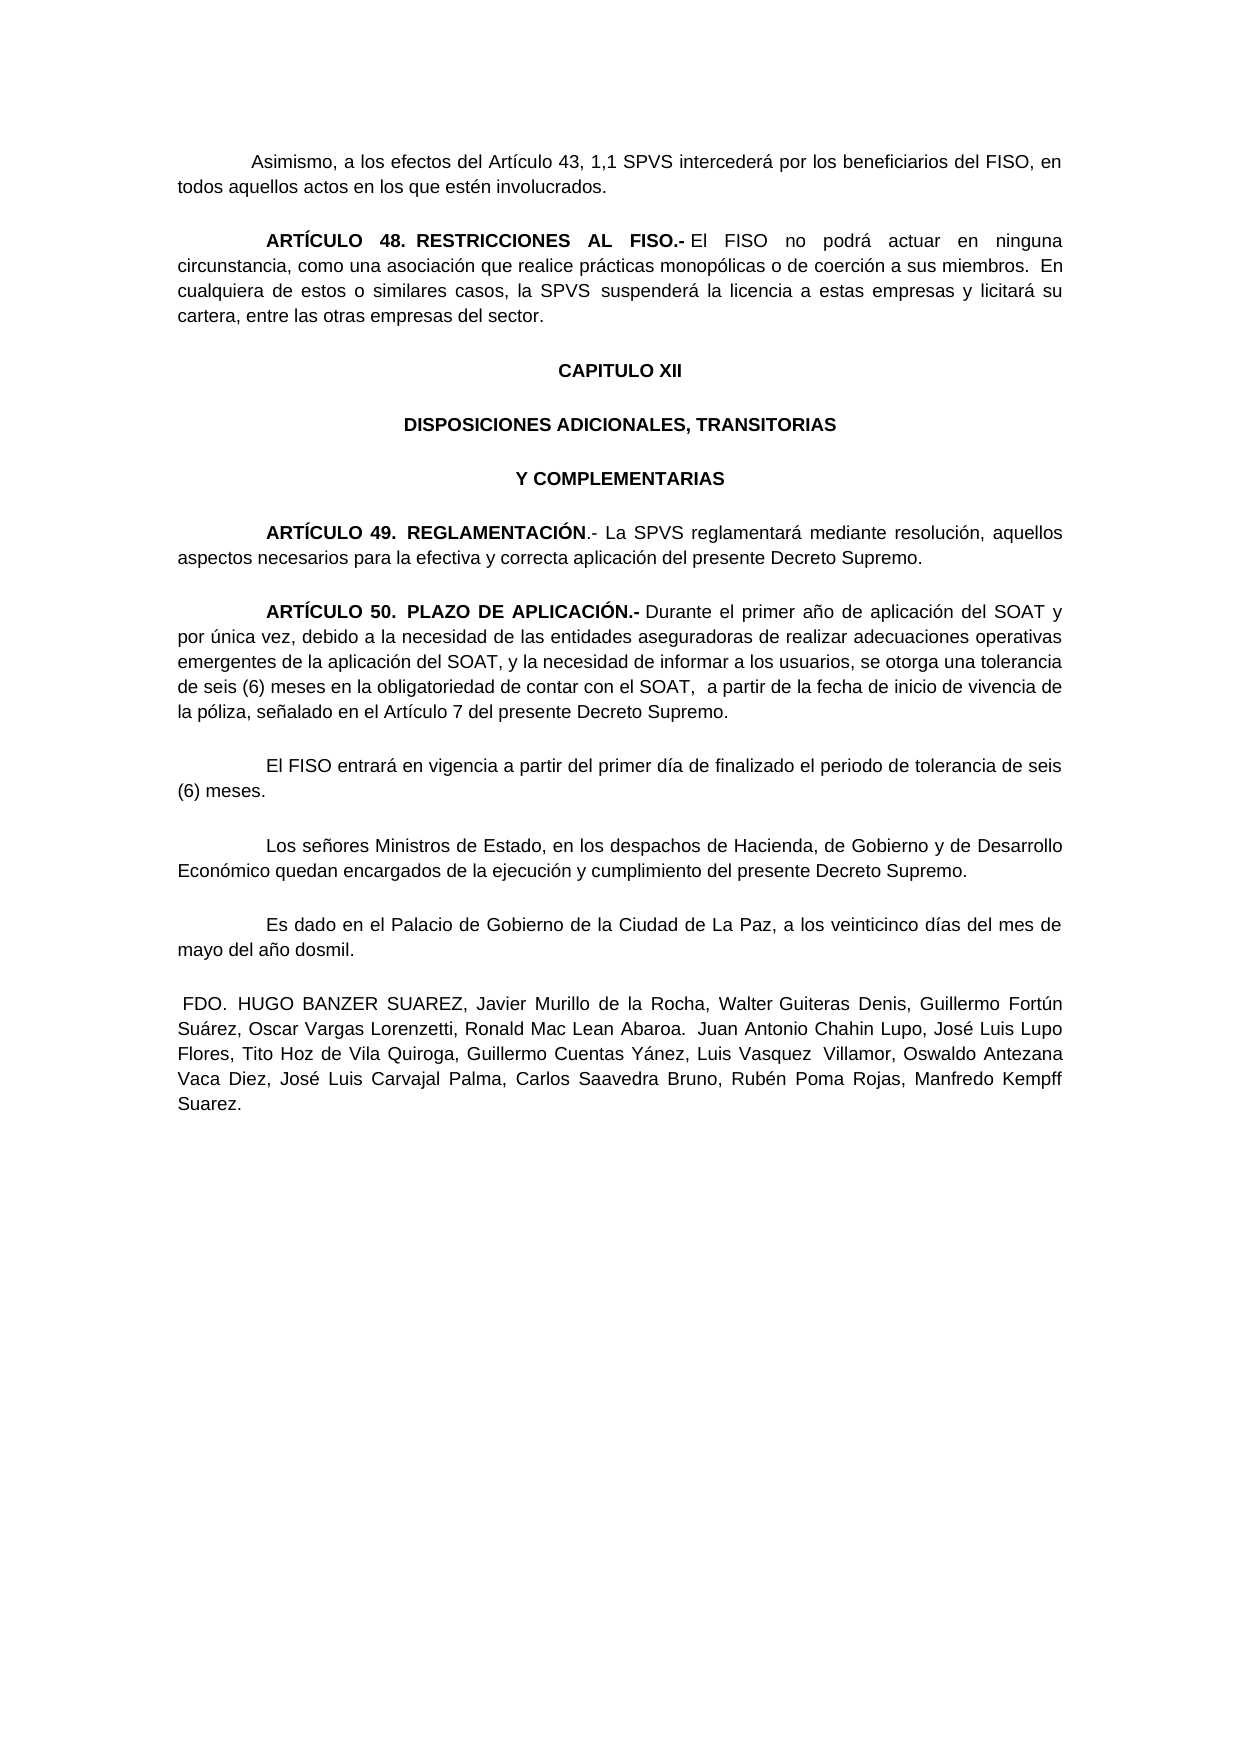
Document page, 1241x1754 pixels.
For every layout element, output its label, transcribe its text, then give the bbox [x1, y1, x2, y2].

text Los señores Ministros de Estado, en los despachos de Hacienda, de Gobierno y de Desarrollo Económico quedan encargados de la ejecución y cumplimiento del presente Decreto Supremo. [177, 831, 1063, 881]
text Asimismo, a los efectos del Artículo 43, 1,1 SPVS intercederá por los beneficiarios del FISO, en todos aquellos actos en los que estén involucrados. [177, 148, 1063, 198]
text ARTÍCULO 50. PLAZO DE APLICACIÓN.- Durante el primer año de aplicación del SOAT y por única vez, debido a la necesidad de las entidades aseguradoras de realizar adecuaciones operativas emergentes de la aplicación del SOAT, y la necesidad de informar a los usuarios, se otorga una tolerancia de seis (6) meses en la obligatoriedad de contar con el SOAT, a partir de la fecha de inicio de vivencia de la póliza, señalado en el Artículo 7 del presente Decreto Supremo. [177, 598, 1063, 723]
text ARTÍCULO 49. REGLAMENTACIÓN.- La SPVS reglamentará mediante resolución, aquellos aspectos necesarios para la efectiva y correcta aplicación del presente Decreto Supremo. [177, 518, 1063, 568]
text FDO. HUGO BANZER SUAREZ, Javier Murillo de la Rocha, Walter Guiteras Denis, Guillermo Fortún Suárez, Oscar Vargas Lorenzetti, Ronald Mac Lean Abaroa. Juan Antonio Chahin Lupo, José Luis Lupo Flores, Tito Hoz de Vila Quiroga, Guillermo Cuentas Yánez, Luis Vasquez Villamor, Oswaldo Antezana Vaca Diez, José Luis Carvajal Palma, Carlos Saavedra Bruno, Rubén Poma Rojas, Manfredo Kempff Suarez. [177, 989, 1063, 1114]
text El FISO entrará en vigencia a partir del primer día de finalizado el periodo de tolerancia de seis (6) meses. [177, 752, 1063, 802]
text Y COMPLEMENTARIAS [177, 464, 1063, 489]
text DISPOSICIONES ADICIONALES, TRANSITORIAS [177, 410, 1063, 435]
text Es dado en el Palacio de Gobierno de la Ciudad de La Paz, a los veinticinco días del mes de mayo del año dosmil. [177, 910, 1063, 960]
text ARTÍCULO 48. RESTRICCIONES AL FISO.- El FISO no podrá actuar en ninguna circunstancia, como una asociación que realice prácticas monopólicas o de coerción a sus miembros. En cualquiera de estos o similares casos, la SPVS suspenderá la licencia a estas empresas y licitará su cartera, entre las otras empresas del sector. [177, 227, 1063, 327]
text CAPITULO XII [177, 356, 1063, 381]
